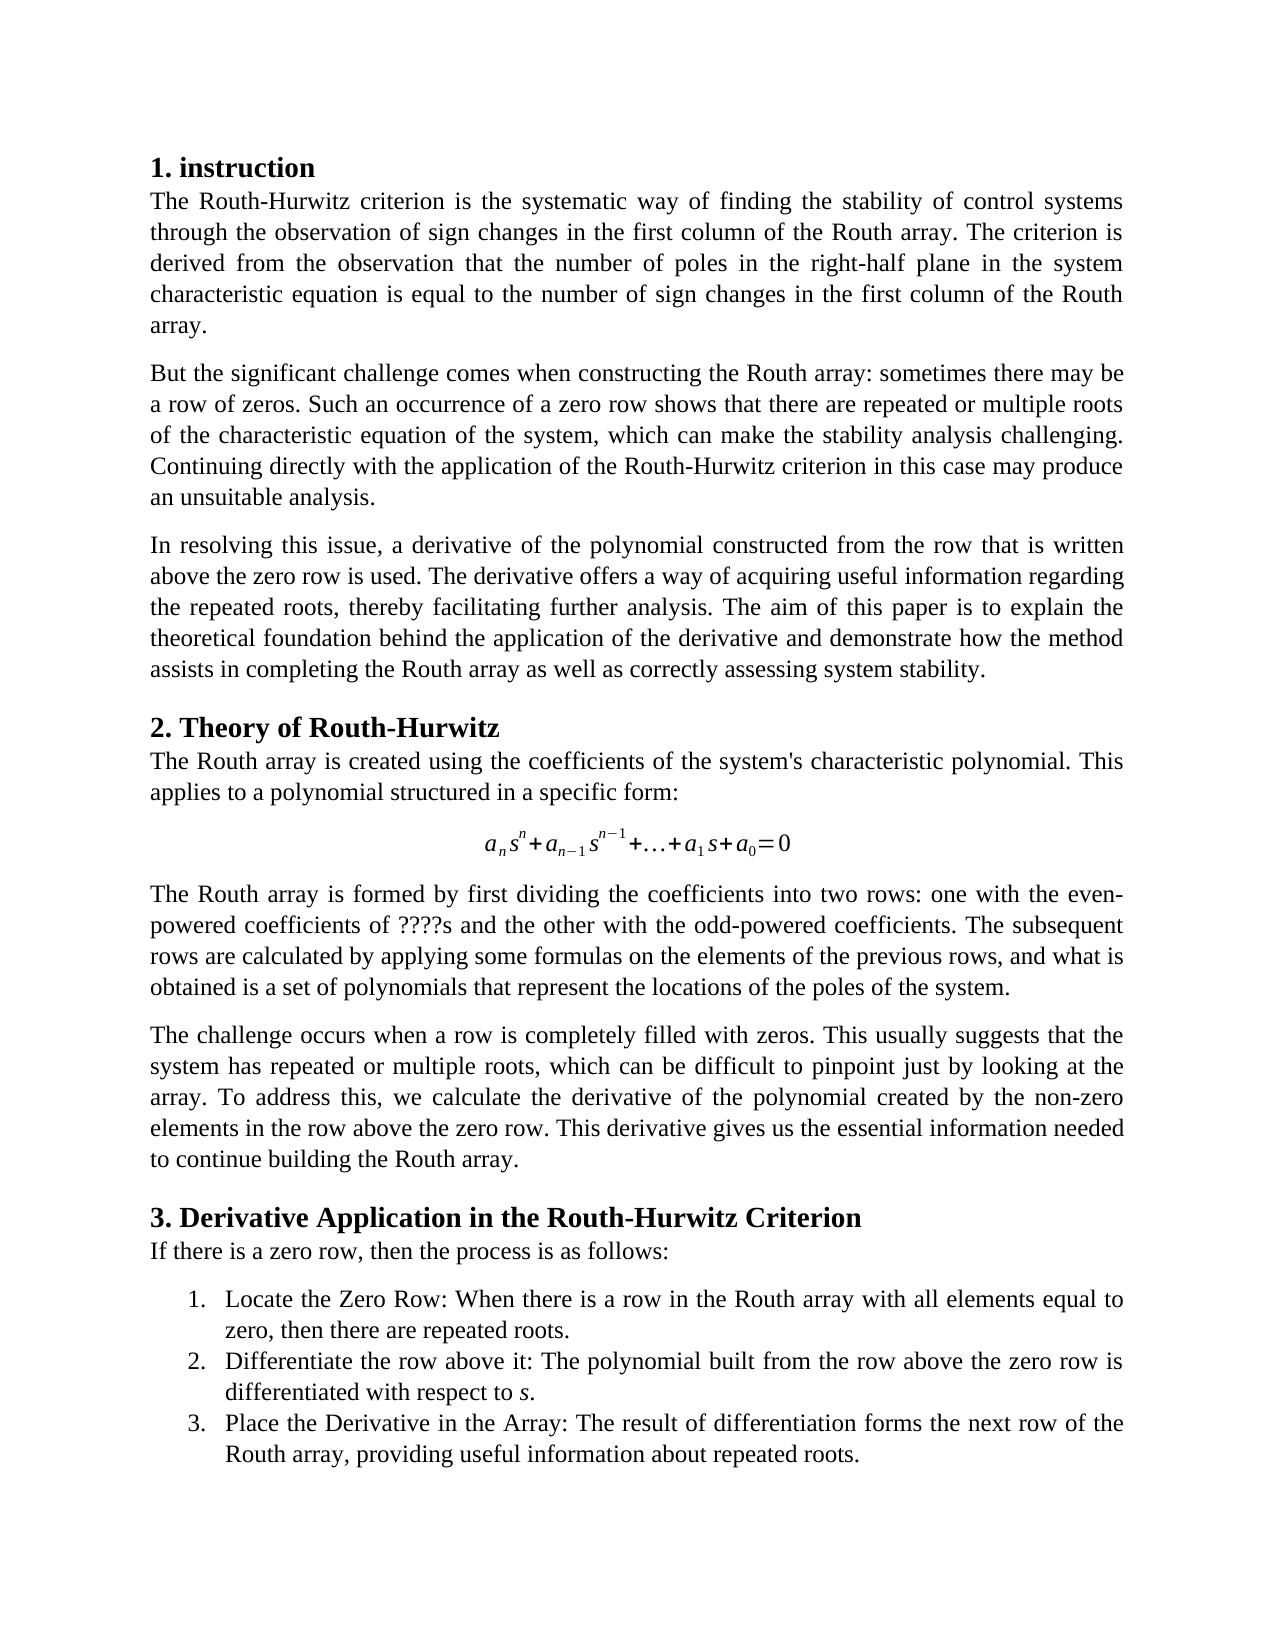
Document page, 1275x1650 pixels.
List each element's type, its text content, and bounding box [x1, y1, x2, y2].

text 2. Theory of Routh-Hurwitz [150, 710, 1125, 744]
text 3. Derivative Application in the Routh-Hurwitz Criterion [150, 1200, 1125, 1233]
list Place the Derivative in the Array: The result of differentiation forms the next row of the Routh array, providing useful information about repeated roots. [187, 1408, 1125, 1468]
text The Routh-Hurwitz criterion is the systematic way of finding the stability of control systems through the observation of sign changes in the first column of the Routh array. The criterion is derived from the observation that the number of poles in the right-half plane in the system characteristic equation is equal to the number of sign changes in the first column of the Routh array. [150, 186, 1125, 339]
text The challenge occurs when a row is completely filled with zeros. This usually suggests that the system has repeated or multiple roots, which can be difficult to pinpoint just by looking at the array. To address this, we calculate the derivative of the polynomial created by the non-zero elements in the row above the zero row. This derivative gives us the essential information needed to continue building the Routh array. [150, 1020, 1125, 1173]
text The Routh array is formed by first dividing the coefficients into two rows: one with the even-powered coefficients of ????s and the other with the odd-powered coefficients. The subsequent rows are calculated by applying some formulas on the elements of the previous rows, and what is obtained is a set of polynomials that represent the locations of the poles of the system. [150, 879, 1125, 1001]
text 1. instruction [150, 150, 1125, 183]
text But the significant challenge comes when constructing the Routh array: sometimes there may be a row of zeros. Such an occurrence of a zero row shows that there are repeated or multiple roots of the characteristic equation of the system, which can make the stability analysis challenging. Continuing directly with the application of the Routh-Hurwitz criterion in this case may produce an unsuitable analysis. [150, 358, 1125, 511]
list Locate the Zero Row: When there is a row in the Routh array with all elements equal to zero, then there are repeated roots. [187, 1284, 1125, 1343]
text If there is a zero row, then the process is as follows: [150, 1236, 1125, 1265]
text In resolving this issue, a derivative of the polynomial constructed from the row that is written above the zero row is used. The derivative offers a way of acquiring useful information regarding the repeated roots, thereby facilitating further analysis. The aim of this paper is to explain the theoretical foundation behind the application of the derivative and demonstrate how the method assists in completing the Routh array as well as correctly assessing system stability. [150, 530, 1125, 683]
list Differentiate the row above it: The polynomial built from the row above the zero row is differentiated with respect to s. [187, 1346, 1125, 1406]
text The Routh array is created using the coefficients of the system's characteristic polynomial. This applies to a polynomial structured in a specific form: [150, 746, 1125, 806]
